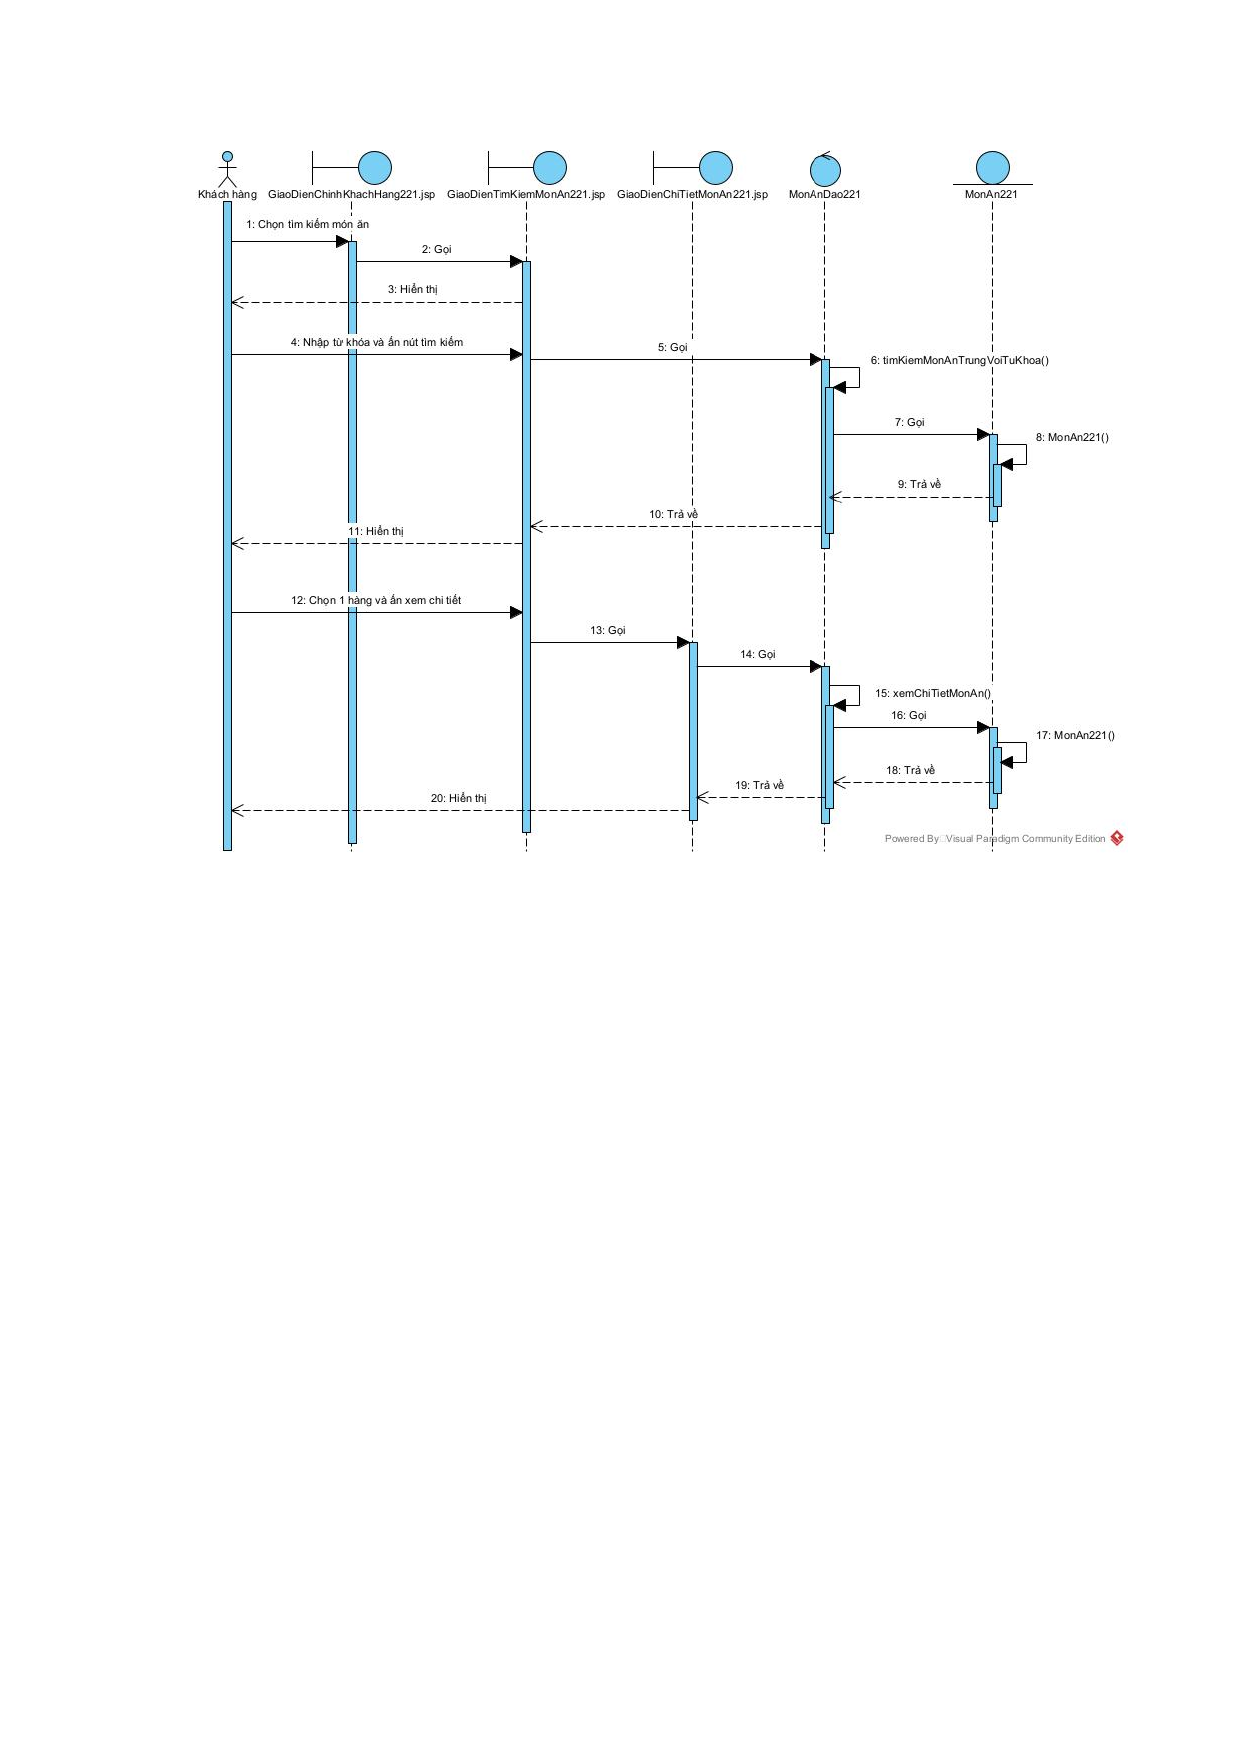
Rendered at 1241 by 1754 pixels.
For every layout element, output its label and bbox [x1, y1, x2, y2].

picture [187, 150, 1128, 854]
